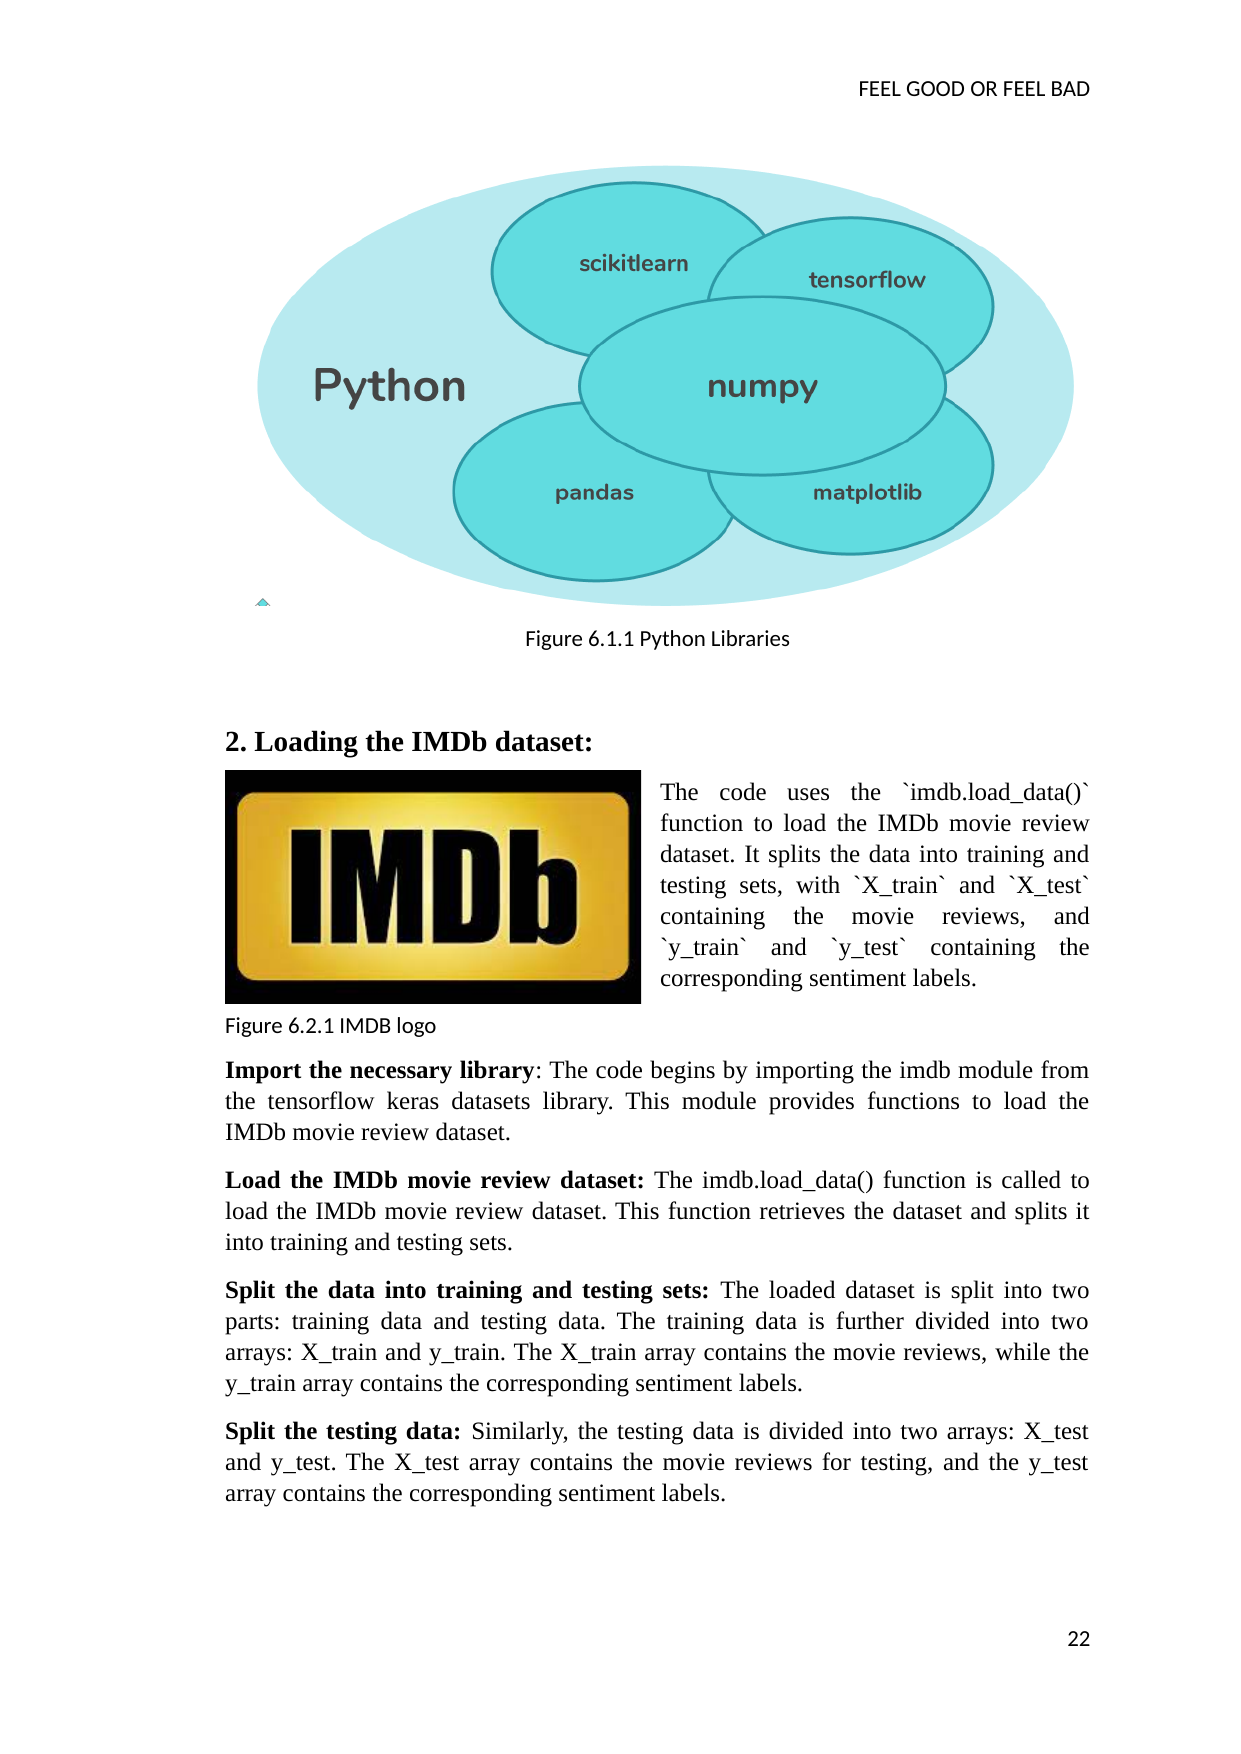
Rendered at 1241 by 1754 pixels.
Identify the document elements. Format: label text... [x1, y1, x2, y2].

text Split the data into training and testing sets: The loaded dataset is split into two parts: training data and testing data. The training data is further divided into two arrays: X_train and y_train. The X_train array contains the movie reviews, while the y_train array contains the corresponding sentiment labels. [225, 1275, 1090, 1397]
picture [225, 770, 642, 1004]
text Load the IMDb movie review dataset: The imdb.load_data() function is called to load the IMDb movie review dataset. This function retrieves the dataset and splits it into training and testing sets. [225, 1165, 1090, 1256]
picture [225, 150, 1091, 606]
text The code uses the `imdb.load_data()` function to load the IMDb movie review dataset. It splits the data into training and testing sets, with `X_train` and `X_test` containing the movie reviews, and `y_train` and `y_test` containing the corresponding sentiment labels. [642, 777, 1090, 992]
text Figure 6.2.1 IMDB logo [225, 1011, 1090, 1039]
text Split the testing data: Similarly, the testing data is divided into two arrays: X_test and y_test. The X_test array contains the movie reviews for testing, and the y_test array contains the corresponding sentiment labels. [225, 1416, 1090, 1507]
text Figure 6.1.1 Python Libraries [225, 624, 1090, 652]
text Import the necessary library: The code begins by importing the imdb module from the tensorflow keras datasets library. This module provides functions to load the IMDb movie review dataset. [225, 1055, 1090, 1146]
text 2. Loading the IMDb dataset: [225, 724, 1090, 757]
